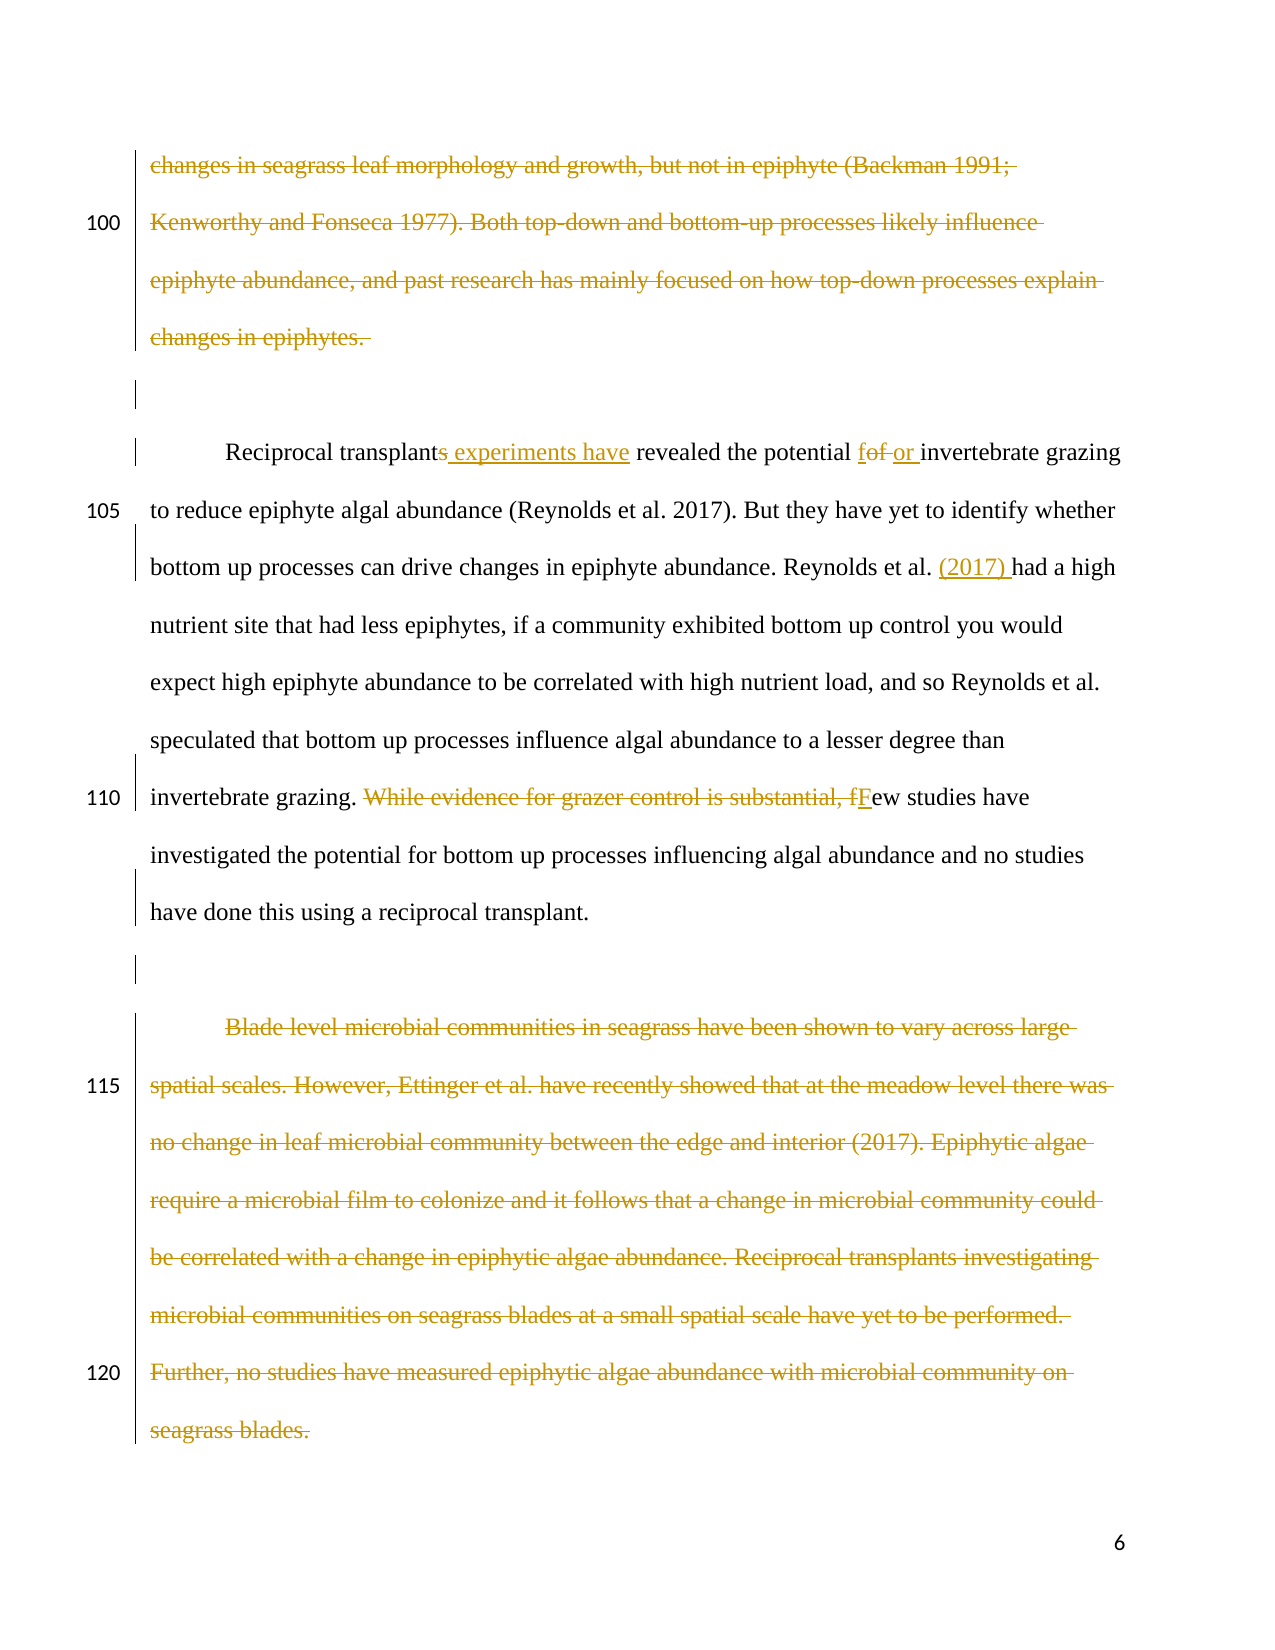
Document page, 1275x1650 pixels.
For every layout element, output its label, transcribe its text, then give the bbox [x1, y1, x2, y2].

text Reciprocal transplant revealed the potential invertebrate grazing to reduce epiphyte algal abundance (Reynolds et al. 2017). But they have yet to identify whether bottom up processes can drive changes in epiphyte abundance. Reynolds et al. had a high nutrient site that had less epiphytes, if a community exhibited bottom up control you would expect high epiphyte abundance to be correlated with high nutrient load, and so Reynolds et al. speculated that bottom up processes influence algal abundance to a lesser degree than invertebrate grazing. ew studies have investigated the potential for bottom up processes influencing algal abundance and no studies have done this using a reciprocal transplant. [150, 437, 1125, 926]
